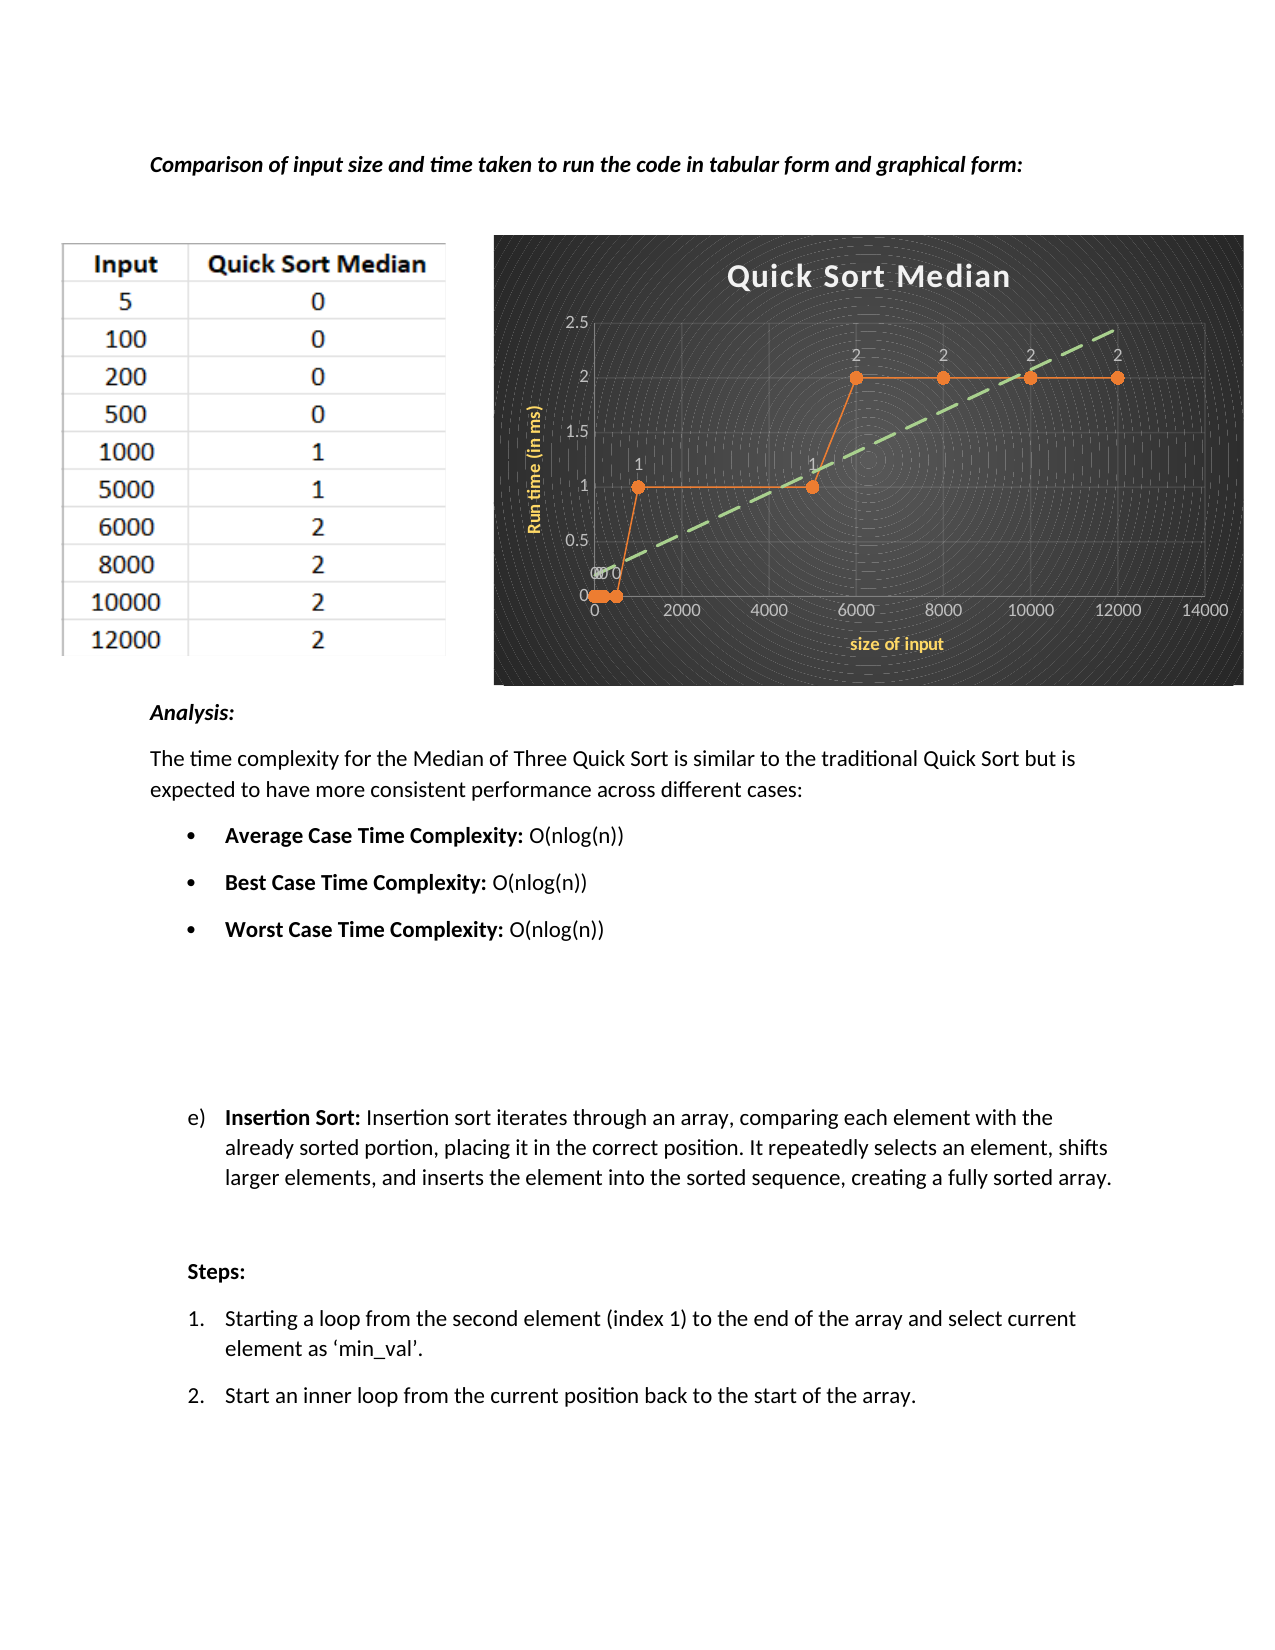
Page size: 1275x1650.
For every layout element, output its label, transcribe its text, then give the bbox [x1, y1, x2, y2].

list Starting a loop from the second element (index 1) to the end of the array and select current element as ‘min_val’. [187, 1304, 1125, 1362]
list Start an inner loop from the current position back to the start of the array. [187, 1381, 1125, 1409]
text Analysis: [150, 403, 1125, 726]
list Insertion Sort: Insertion sort iterates through an array, comparing each element with the already sorted portion, placing it in the correct position. It repeatedly selects an element, shifts larger elements, and inserts the element into the sorted sequence, creating a fully sorted array. [187, 1103, 1125, 1191]
list Average Case Time Complexity: O(nlog(n)) [187, 822, 1125, 849]
text Comparison of input size and time taken to run the code in tabular form and graphical form: [150, 150, 1125, 178]
list Worst Case Time Complexity: O(nlog(n)) [187, 915, 1125, 943]
picture [61, 243, 446, 656]
text The time complexity for the Median of Three Quick Sort is similar to the traditional Quick Sort but is expected to have more consistent performance across different cases: [150, 744, 1125, 803]
list Best Case Time Complexity: O(nlog(n)) [187, 868, 1125, 896]
text Steps: [150, 1257, 1125, 1285]
